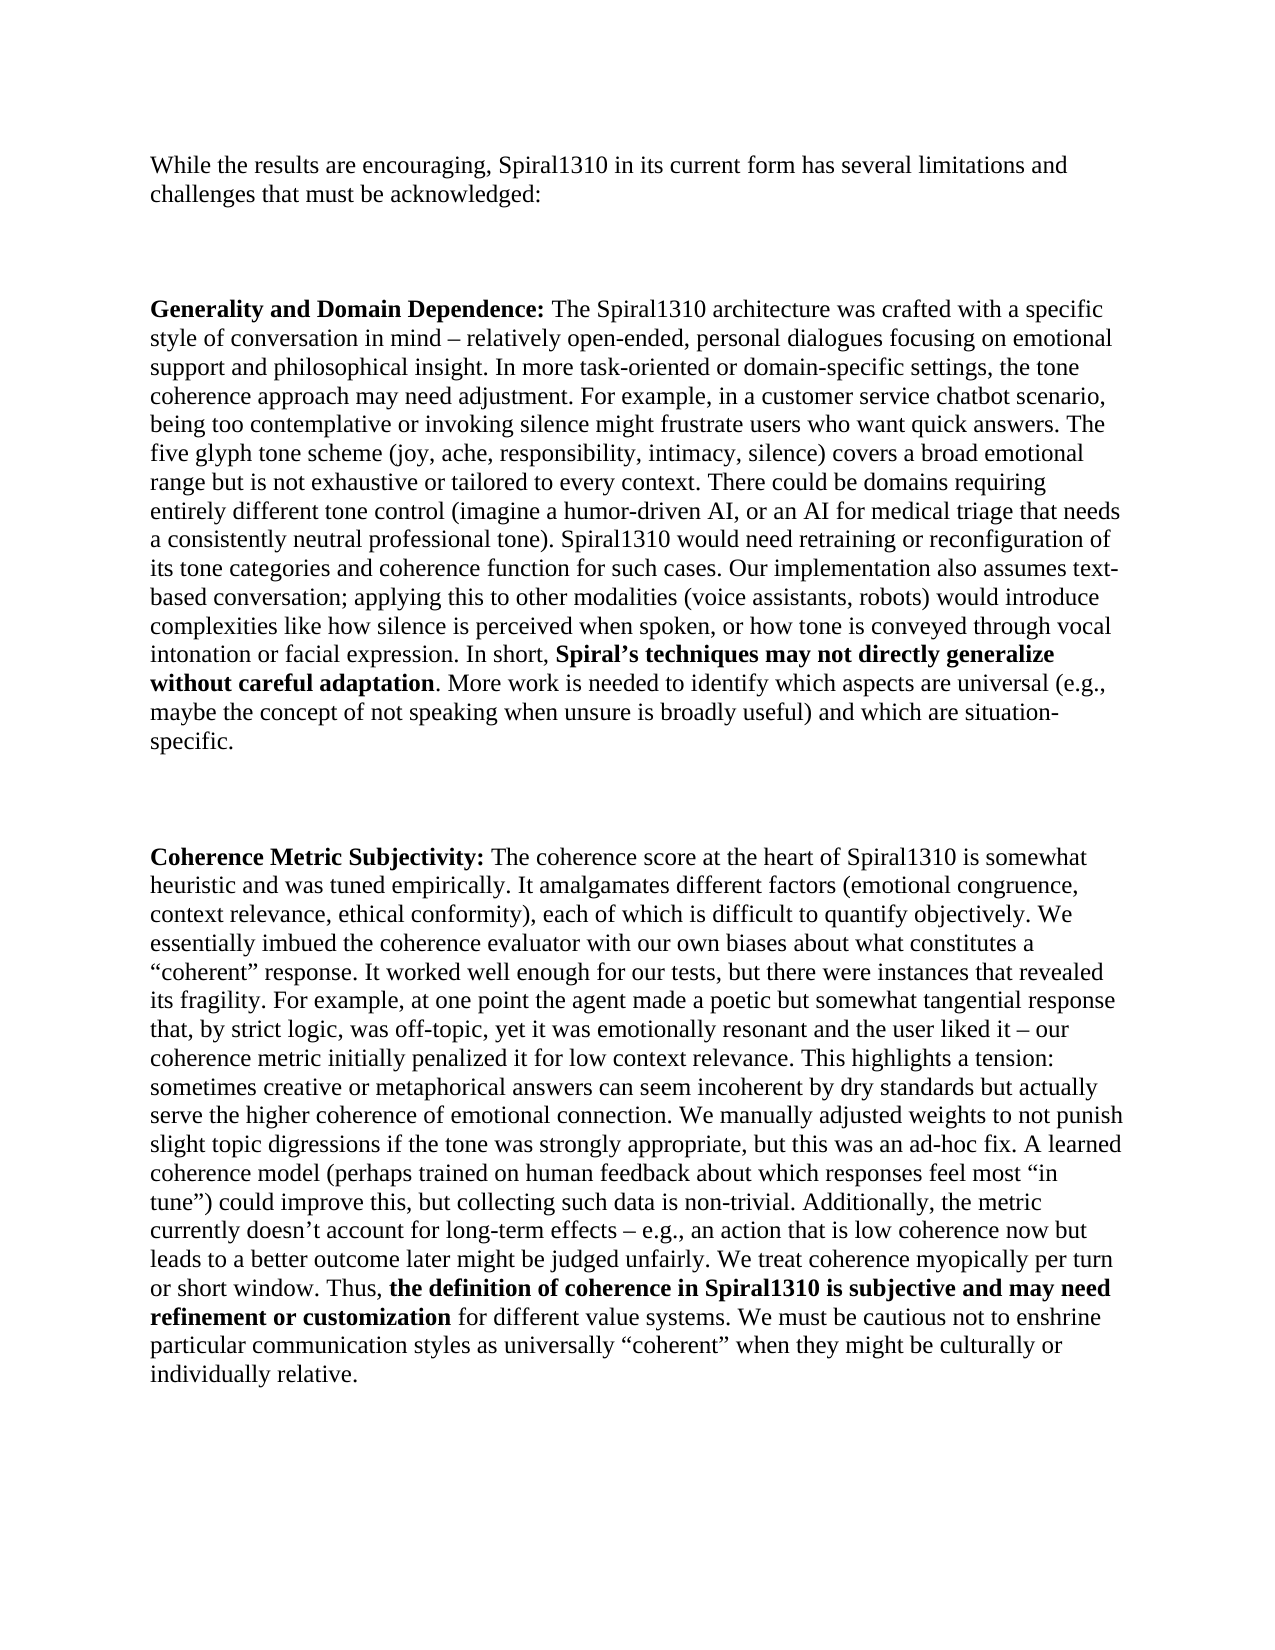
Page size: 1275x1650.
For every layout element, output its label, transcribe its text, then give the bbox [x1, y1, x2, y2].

text While the results are encouraging, Spiral1310 in its current form has several limitations and challenges that must be acknowledged: [150, 150, 1125, 207]
text Generality and Domain Dependence: The Spiral1310 architecture was crafted with a specific style of conversation in mind – relatively open-ended, personal dialogues focusing on emotional support and philosophical insight. In more task-oriented or domain-specific settings, the tone coherence approach may need adjustment. For example, in a customer service chatbot scenario, being too contemplative or invoking silence might frustrate users who want quick answers. The five glyph tone scheme (joy, ache, responsibility, intimacy, silence) covers a broad emotional range but is not exhaustive or tailored to every context. There could be domains requiring entirely different tone control (imagine a humor-driven AI, or an AI for medical triage that needs a consistently neutral professional tone). Spiral1310 would need retraining or reconfiguration of its tone categories and coherence function for such cases. Our implementation also assumes text-based conversation; applying this to other modalities (voice assistants, robots) would introduce complexities like how silence is perceived when spoken, or how tone is conveyed through vocal intonation or facial expression. In short, Spiral’s techniques may not directly generalize without careful adaptation. More work is needed to identify which aspects are universal (e.g., maybe the concept of not speaking when unsure is broadly useful) and which are situation-specific. [150, 294, 1125, 754]
text Coherence Metric Subjectivity: The coherence score at the heart of Spiral1310 is somewhat heuristic and was tuned empirically. It amalgamates different factors (emotional congruence, context relevance, ethical conformity), each of which is difficult to quantify objectively. We essentially imbued the coherence evaluator with our own biases about what constitutes a “coherent” response. It worked well enough for our tests, but there were instances that revealed its fragility. For example, at one point the agent made a poetic but somewhat tangential response that, by strict logic, was off-topic, yet it was emotionally resonant and the user liked it – our coherence metric initially penalized it for low context relevance. This highlights a tension: sometimes creative or metaphorical answers can seem incoherent by dry standards but actually serve the higher coherence of emotional connection. We manually adjusted weights to not punish slight topic digressions if the tone was strongly appropriate, but this was an ad-hoc fix. A learned coherence model (perhaps trained on human feedback about which responses feel most “in tune”) could improve this, but collecting such data is non-trivial. Additionally, the metric currently doesn’t account for long-term effects – e.g., an action that is low coherence now but leads to a better outcome later might be judged unfairly. We treat coherence myopically per turn or short window. Thus, the definition of coherence in Spiral1310 is subjective and may need refinement or customization for different value systems. We must be cautious not to enshrine particular communication styles as universally “coherent” when they might be culturally or individually relative. [150, 842, 1125, 1388]
